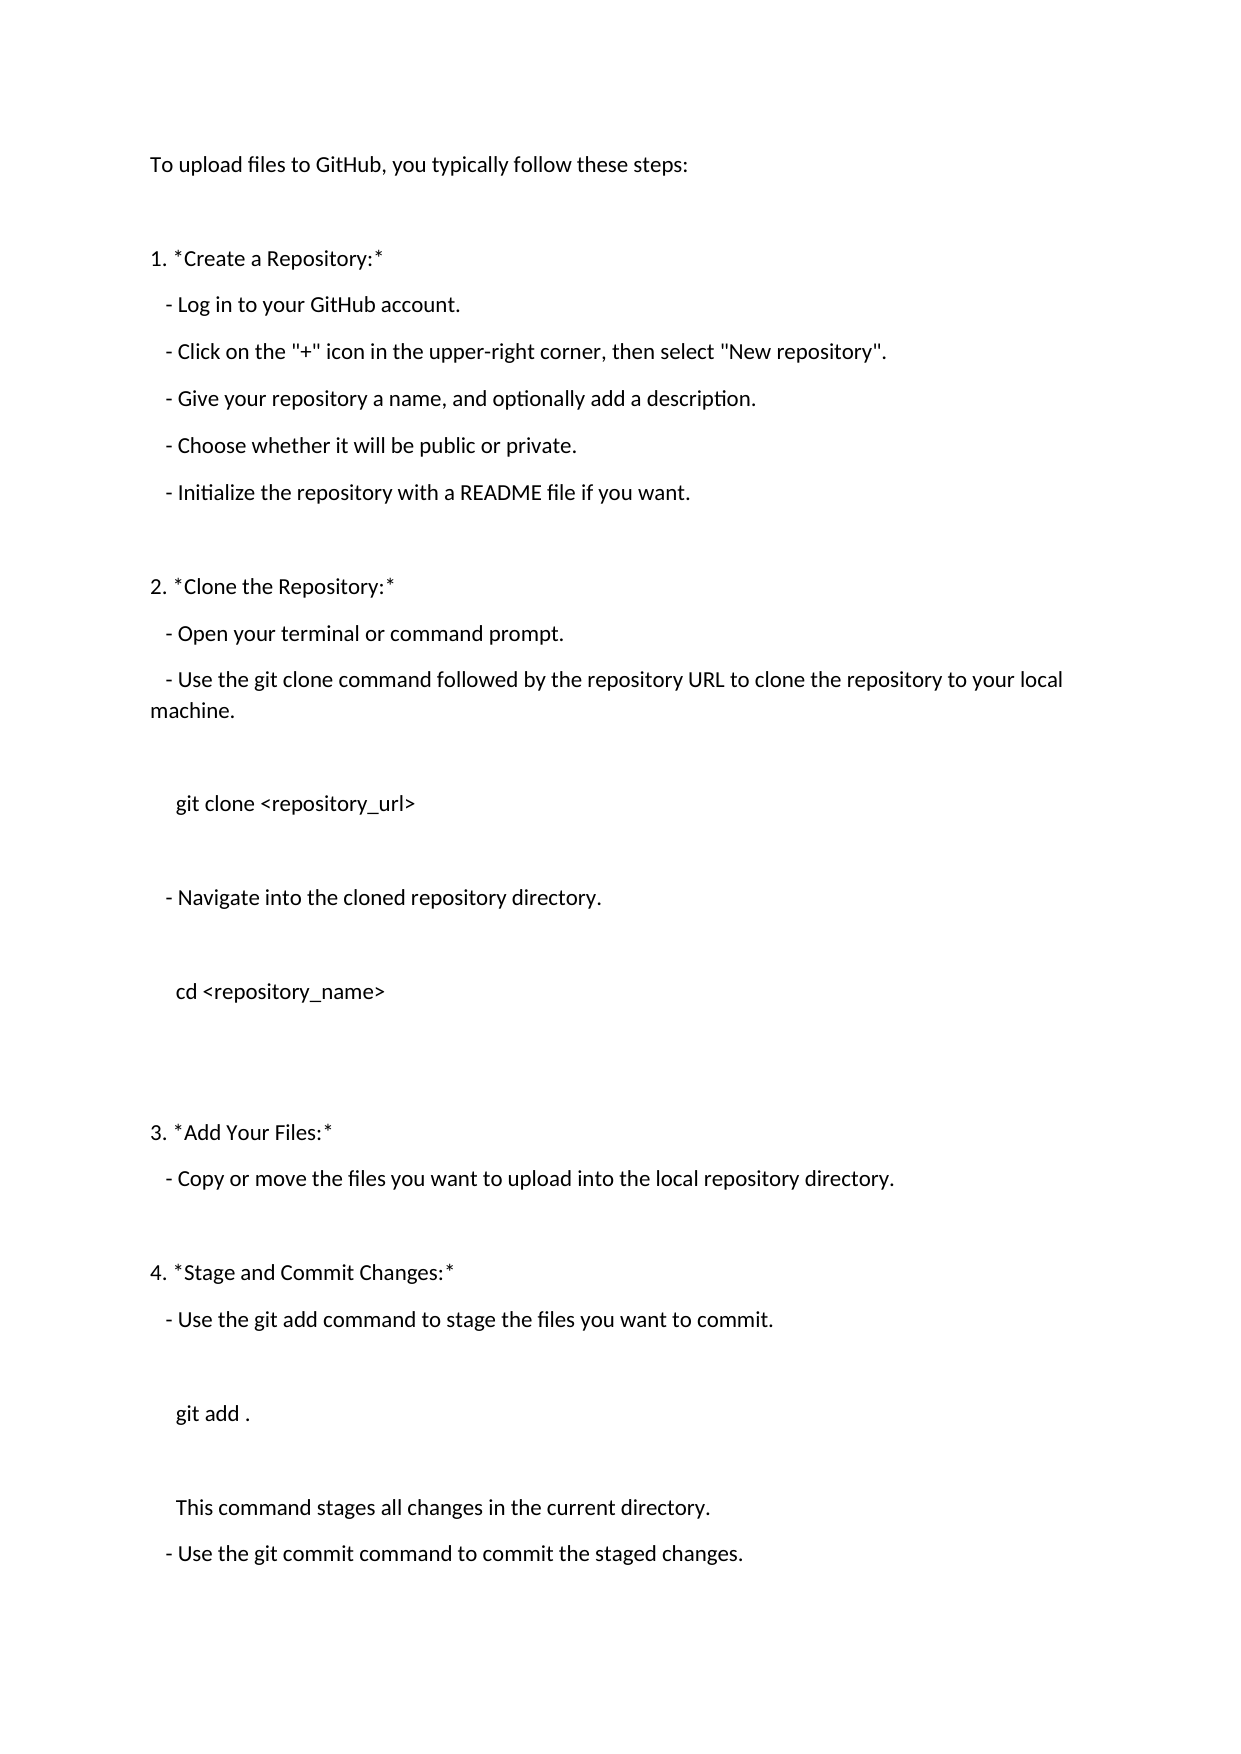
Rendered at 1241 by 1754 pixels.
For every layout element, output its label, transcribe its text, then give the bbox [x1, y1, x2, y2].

text 1. *Create a Repository:* [150, 244, 1090, 272]
text This command stages all changes in the current directory. [150, 1493, 1090, 1521]
text - Open your terminal or command prompt. [150, 619, 1090, 647]
text - Use the git add command to stage the files you want to commit. [150, 1305, 1090, 1333]
text - Use the git clone command followed by the repository URL to clone the repository to your local machine. [150, 666, 1090, 724]
text - Use the git commit command to commit the staged changes. [150, 1539, 1090, 1568]
text - Initialize the repository with a README file if you want. [150, 478, 1090, 506]
text 2. *Clone the Repository:* [150, 572, 1090, 600]
text - Choose whether it will be public or private. [150, 431, 1090, 459]
text To upload files to GitHub, you typically follow these steps: [150, 150, 1090, 178]
text - Give your repository a name, and optionally add a description. [150, 384, 1090, 412]
text 3. *Add Your Files:* [150, 1118, 1090, 1146]
text - Navigate into the cloned repository directory. [150, 883, 1090, 911]
text 4. *Stage and Commit Changes:* [150, 1258, 1090, 1286]
text - Click on the "+" icon in the upper-right corner, then select "New repository". [150, 337, 1090, 366]
text git clone <repository_url> [150, 789, 1090, 818]
text - Copy or move the files you want to upload into the local repository directory. [150, 1164, 1090, 1193]
text git add . [150, 1399, 1090, 1427]
text - Log in to your GitHub account. [150, 291, 1090, 319]
text cd <repository_name> [150, 977, 1090, 1005]
